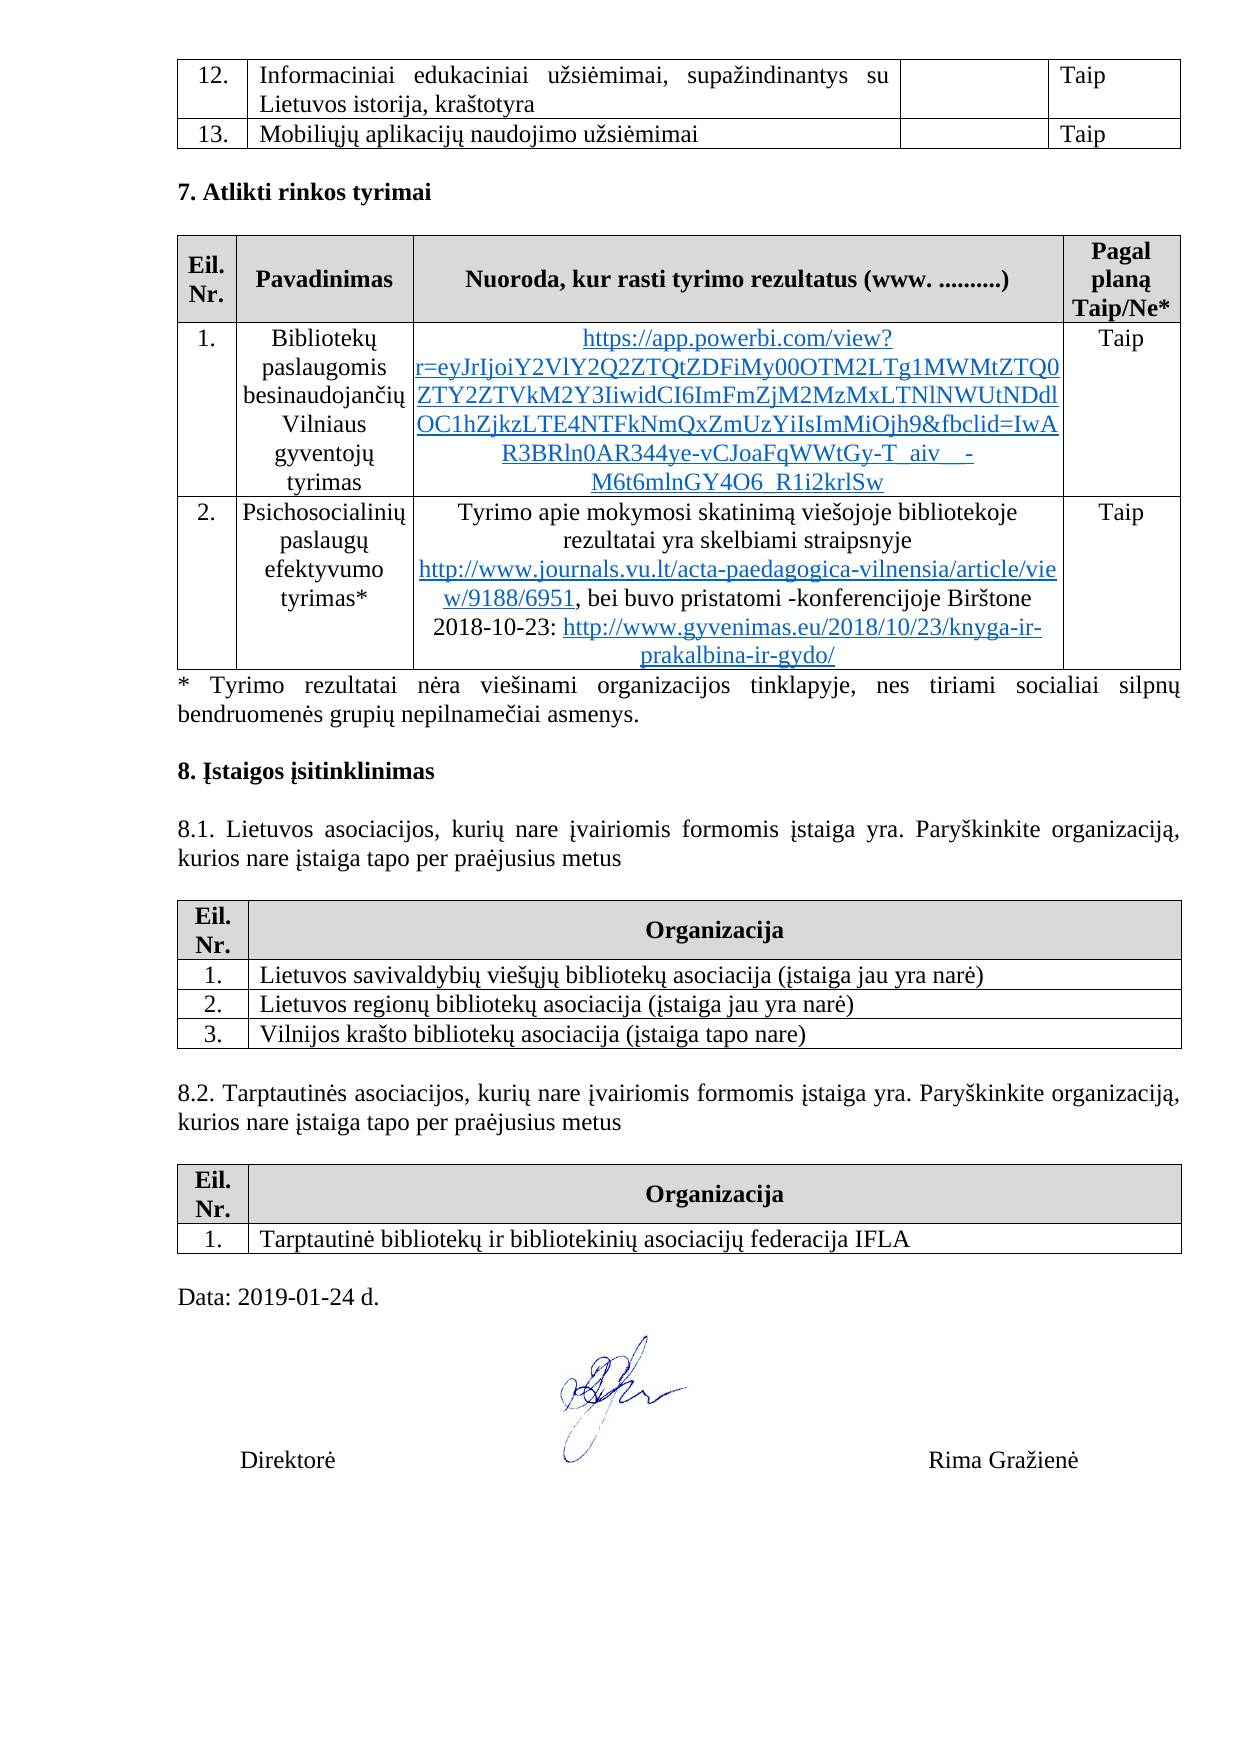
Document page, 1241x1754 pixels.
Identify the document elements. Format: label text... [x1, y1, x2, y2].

table_header Eil. Nr. [178, 901, 248, 959]
table_cell Taip [1049, 60, 1180, 118]
table_cell 2. [178, 497, 236, 669]
table_cell 1. [178, 960, 248, 988]
table_cell [901, 119, 1048, 147]
table_cell [901, 60, 1048, 118]
text Data: 2019-01-24 d. [177, 1282, 1181, 1311]
table_cell 2. [178, 990, 248, 1018]
table_cell Lietuvos regionų bibliotekų asociacija (įstaiga jau yra narė) [249, 990, 1181, 1018]
table_cell 1. [178, 1224, 248, 1252]
table_header Eil. Nr. [178, 236, 236, 322]
text 8. Įstaigos įsitinklinimas [177, 756, 1181, 785]
text 7. Atlikti rinkos tyrimai [177, 177, 1181, 206]
table_cell Mobiliųjų aplikacijų naudojimo užsiėmimai [248, 119, 900, 147]
table_cell Tyrimo apie mokymosi skatinimą viešojoje bibliotekoje rezultatai yra skelbiami straipsnyje http://www.journals.vu.lt/acta-paedagogica-vilnensia/article/view/9188/6951, bei buvo pristatomi -konferencijoje Birštone 2018-10-23: http://www.gyvenimas.eu/2018/10/23/knyga-ir-prakalbina-ir-gydo/ [414, 497, 1063, 669]
table_cell Bibliotekų paslaugomis besinaudojančių Vilniaus gyventojų tyrimas [237, 323, 413, 496]
text Direktorė Rima Gražienė [177, 1330, 1181, 1474]
table_cell Informaciniai edukaciniai užsiėmimai, supažindinantys su Lietuvos istorija, kraštotyra [248, 60, 900, 118]
table_header Pavadinimas [237, 236, 413, 322]
table_cell https://app.powerbi.com/view?r=eyJrIjoiY2VlY2Q2ZTQtZDFiMy00OTM2LTg1MWMtZTQ0ZTY2ZTVkM2Y3IiwidCI6ImFmZjM2MzMxLTNlNWUtNDdlOC1hZjkzLTE4NTFkNmQxZmUzYiIsImMiOjh9&fbclid=IwAR3BRln0AR344ye-vCJoaFqWWtGy-T_aiv__-M6t6mlnGY4O6_R1i2krlSw [414, 323, 1063, 496]
table_cell Psichosocialinių paslaugų efektyvumo tyrimas* [237, 497, 413, 669]
table_header Organizacija [249, 901, 1181, 959]
table_cell 13. [178, 119, 247, 147]
text 8.1. Lietuvos asociacijos, kurių nare įvairiomis formomis įstaiga yra. Paryškinkite organizaciją, kurios nare įstaiga tapo per praėjusius metus [177, 814, 1181, 871]
table_header Pagal planą Taip/Ne* [1064, 236, 1180, 322]
table_cell 3. [178, 1019, 248, 1048]
table_cell 1. [178, 323, 236, 496]
table_cell Tarptautinė bibliotekų ir bibliotekinių asociacijų federacija IFLA [249, 1224, 1181, 1252]
table_cell Taip [1049, 119, 1180, 147]
table_header Eil. Nr. [178, 1165, 248, 1223]
table_header Organizacija [249, 1165, 1181, 1223]
table_cell Taip [1064, 497, 1180, 669]
table_cell Vilnijos krašto bibliotekų asociacija (įstaiga tapo nare) [249, 1019, 1181, 1048]
text 8.2. Tarptautinės asociacijos, kurių nare įvairiomis formomis įstaiga yra. Paryškinkite organizaciją, kurios nare įstaiga tapo per praėjusius metus [177, 1078, 1181, 1135]
table_cell Taip [1064, 323, 1180, 496]
text * Tyrimo rezultatai nėra viešinami organizacijos tinklapyje, nes tiriami socialiai silpnų bendruomenės grupių nepilnamečiai asmenys. [177, 670, 1181, 728]
table_header Nuoroda, kur rasti tyrimo rezultatus (www. ..........) [414, 236, 1063, 322]
picture [548, 1330, 691, 1469]
table_cell Lietuvos savivaldybių viešųjų bibliotekų asociacija (įstaiga jau yra narė) [249, 960, 1181, 988]
table_cell 12. [178, 60, 247, 118]
